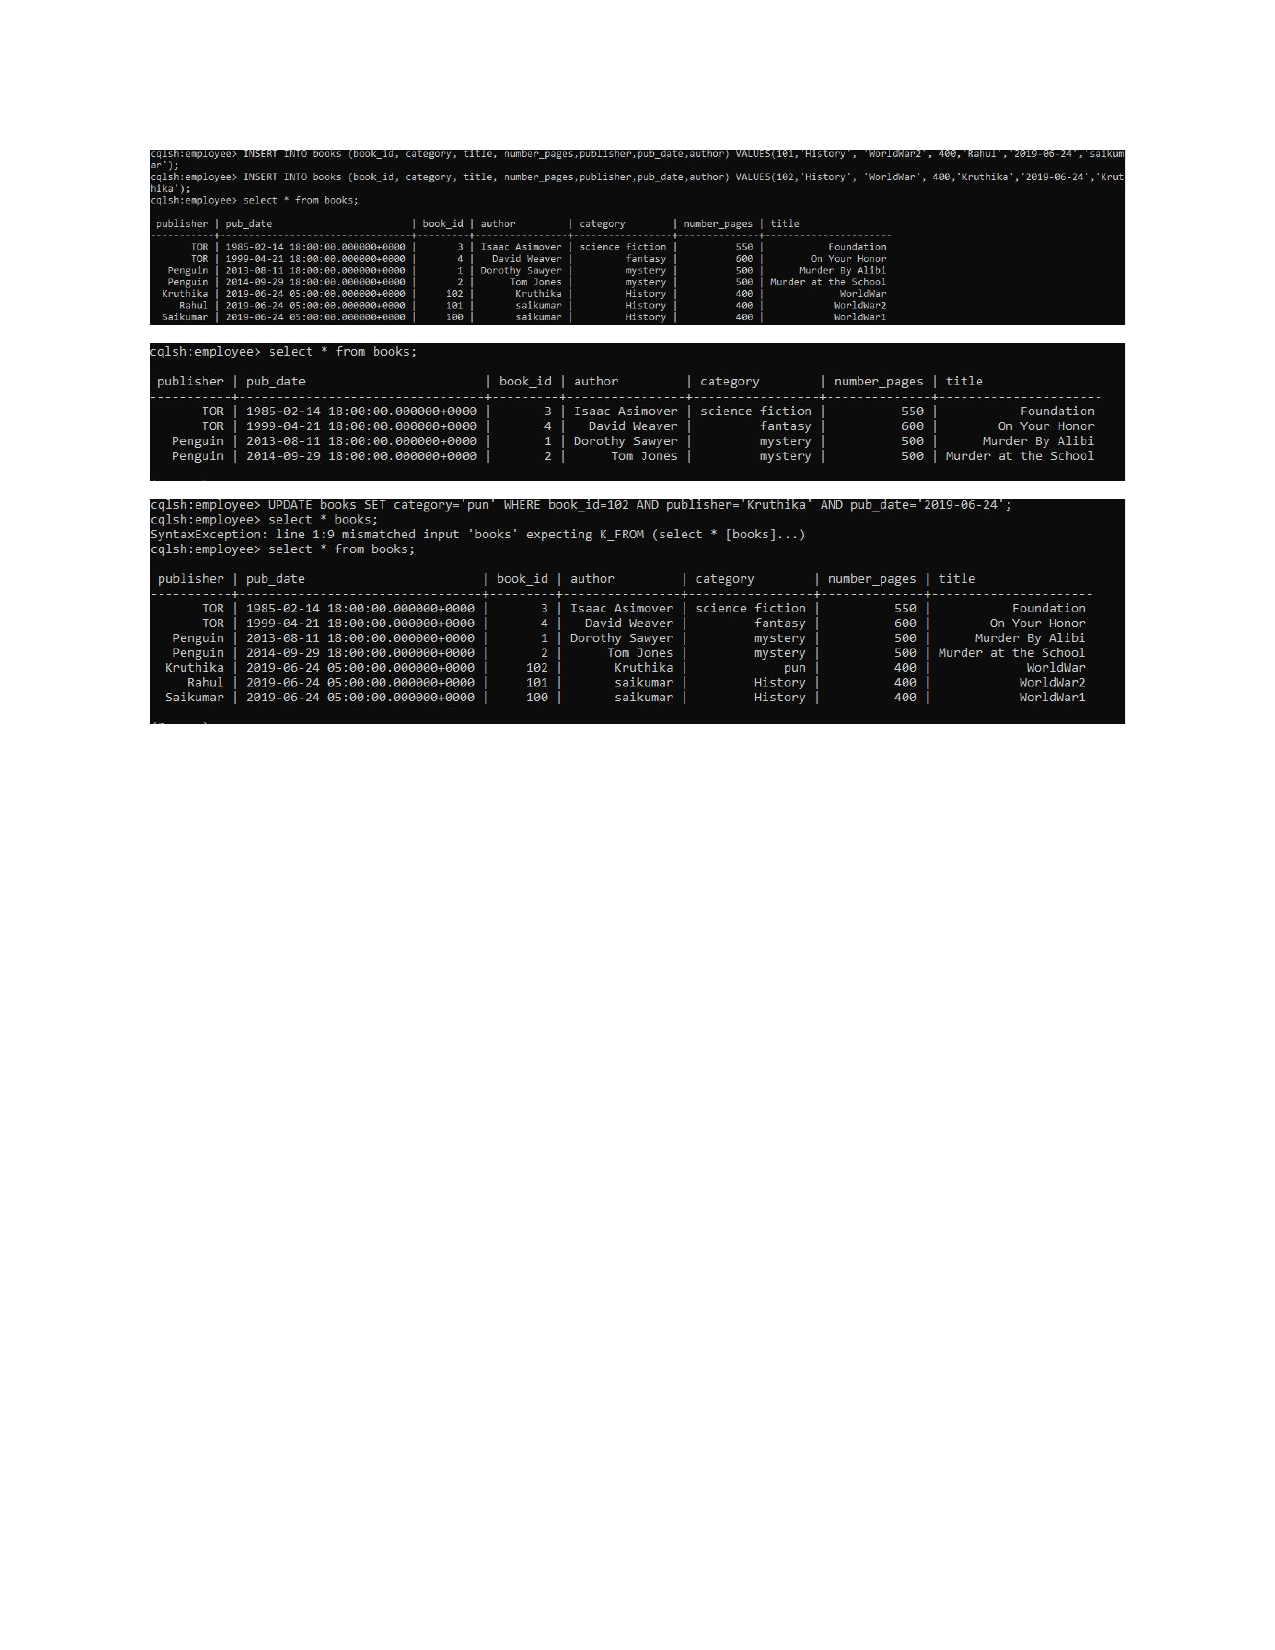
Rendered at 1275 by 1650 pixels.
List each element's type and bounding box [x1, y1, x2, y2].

picture [150, 499, 1125, 724]
picture [150, 343, 1125, 481]
picture [150, 150, 1125, 325]
